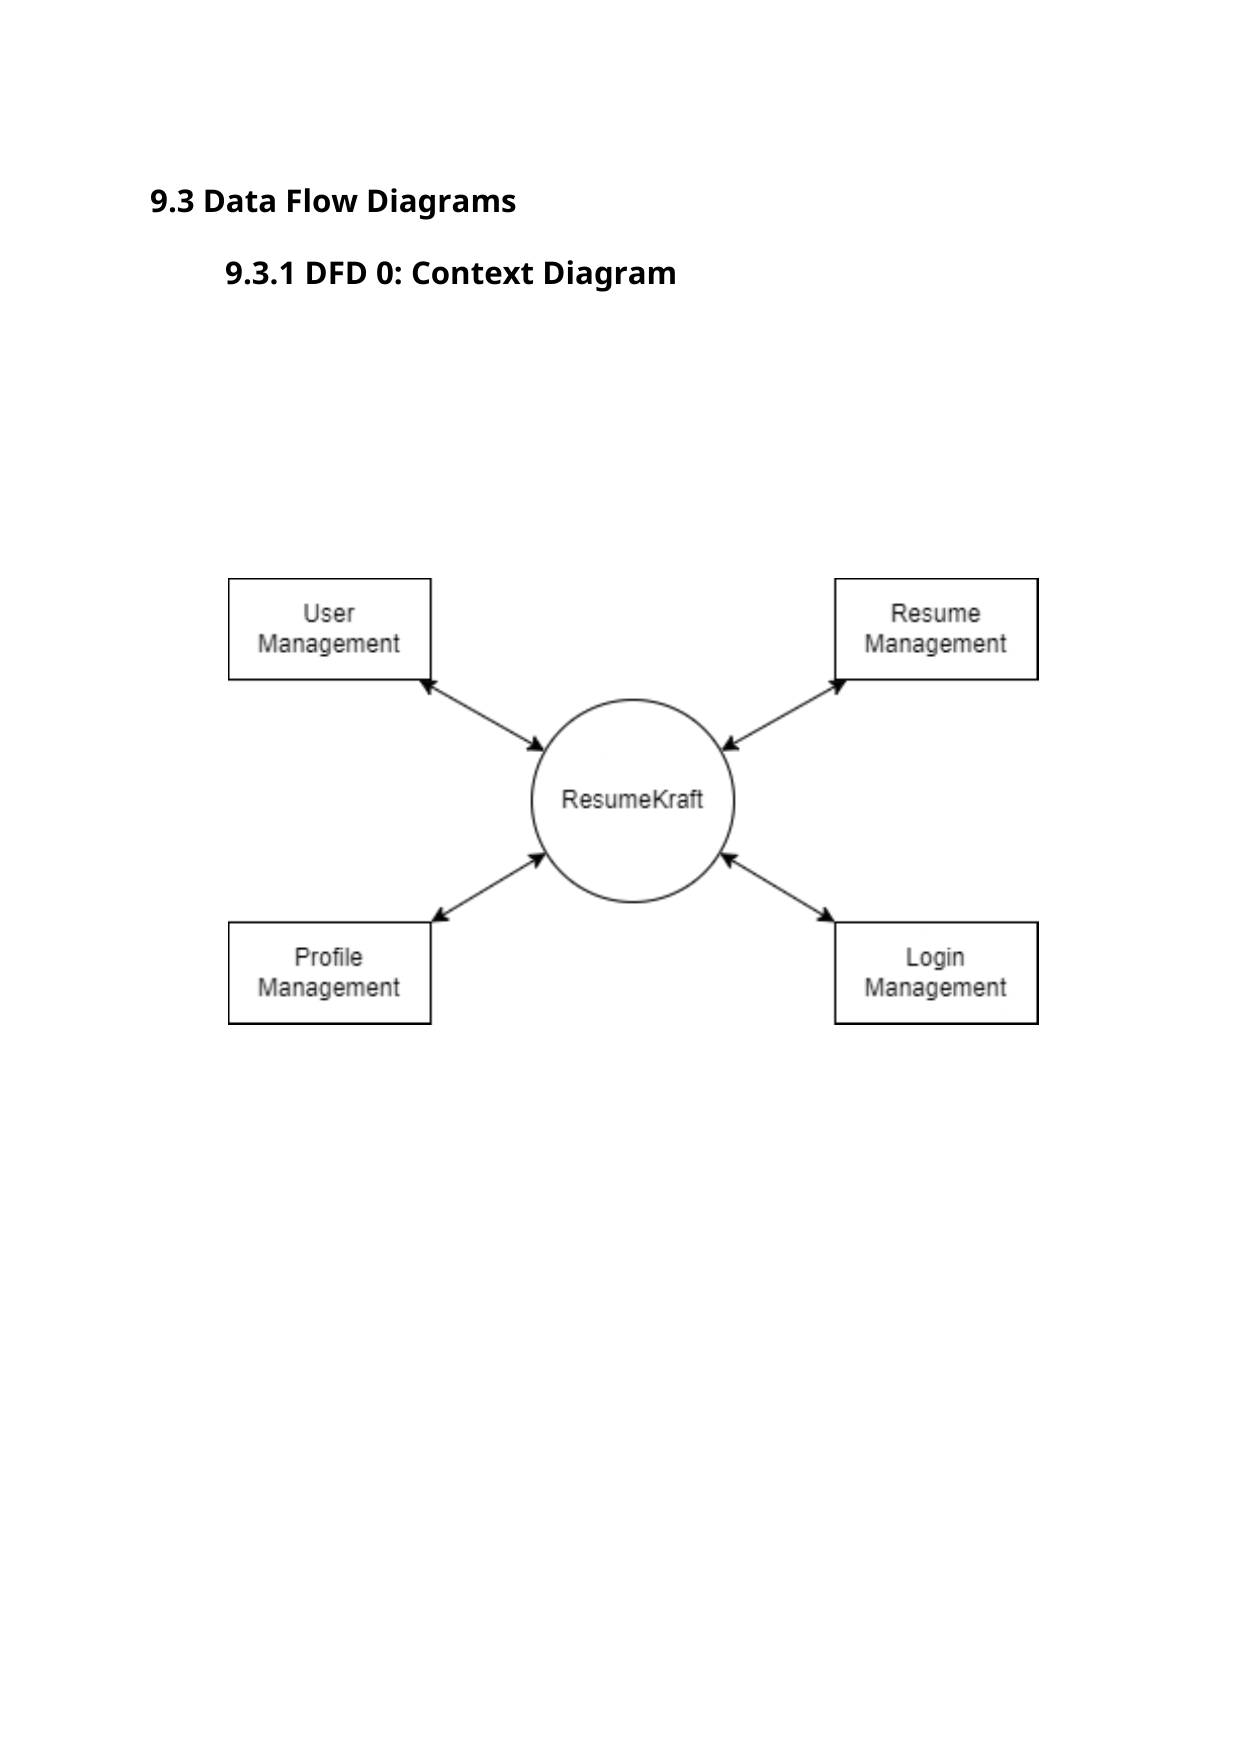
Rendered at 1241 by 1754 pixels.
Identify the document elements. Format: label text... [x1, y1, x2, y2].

picture [228, 578, 1039, 1025]
text 9.3 Data Flow Diagrams [150, 179, 1090, 222]
text 9.3.1 DFD 0: Context Diagram [150, 251, 1090, 293]
